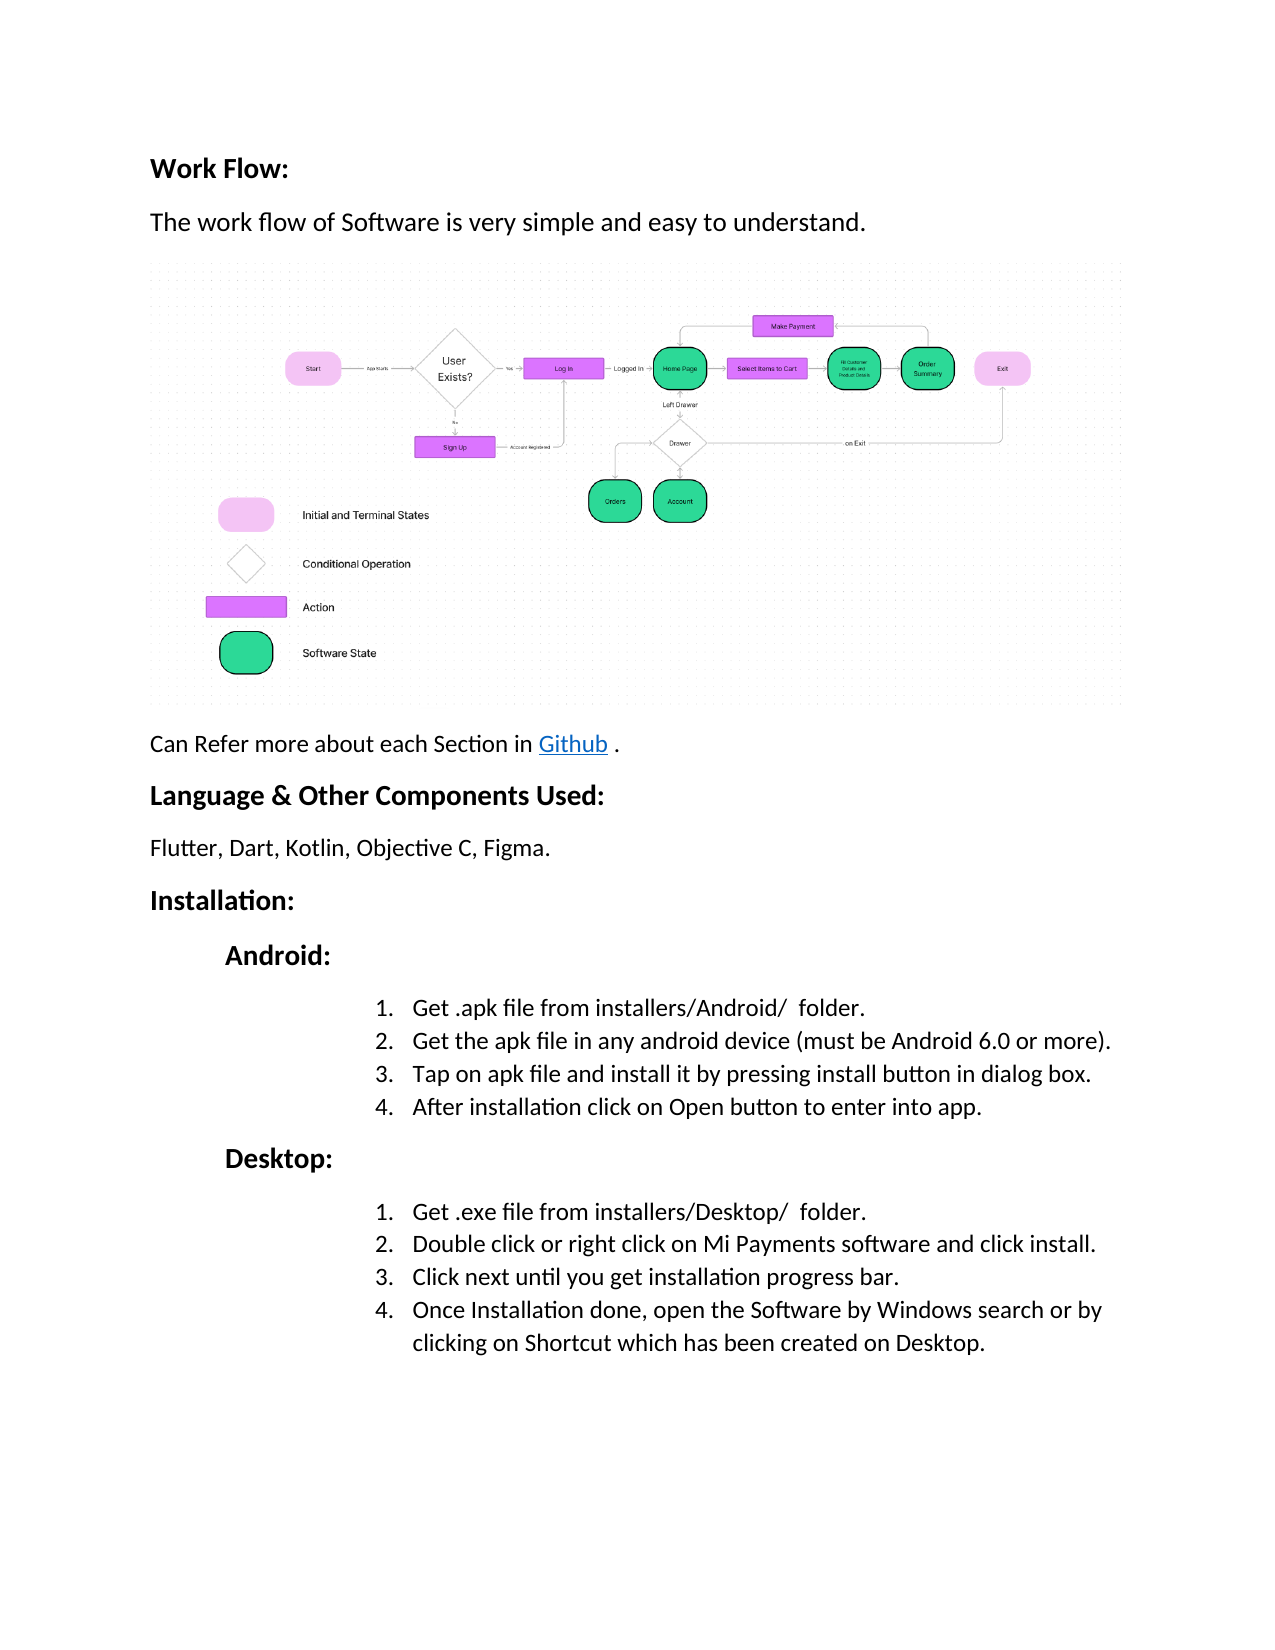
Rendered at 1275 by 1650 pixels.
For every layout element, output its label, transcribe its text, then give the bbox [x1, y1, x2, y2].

picture [150, 257, 1125, 709]
text Can Refer more about each Section in Github . [150, 728, 1125, 758]
list Get the apk file in any android device (must be Android 6.0 or more). [375, 1025, 1125, 1056]
list Double click or right click on Mi Payments software and click install. [375, 1229, 1125, 1259]
text The work flow of Software is very simple and easy to understand. [150, 205, 1125, 238]
list Once Installation done, open the Software by Windows search or by clicking on Shortcut which has been created on Desktop. [375, 1294, 1125, 1358]
list Get .exe file from installers/Desktop/ folder. [375, 1196, 1125, 1226]
text Android: [150, 937, 1125, 973]
text Flutter, Dart, Kotlin, Objective C, Figma. [150, 832, 1125, 863]
text Language & Other Components Used: [150, 777, 1125, 813]
list Click next until you get installation progress bar. [375, 1262, 1125, 1292]
text Desktop: [225, 1141, 1125, 1176]
list Get .apk file from installers/Android/ folder. [375, 992, 1125, 1023]
text Installation: [150, 882, 1125, 918]
list After installation click on Open button to enter into app. [375, 1091, 1125, 1122]
list Tap on apk file and install it by pressing install button in dialog box. [375, 1058, 1125, 1089]
text Work Flow: [150, 150, 1125, 186]
